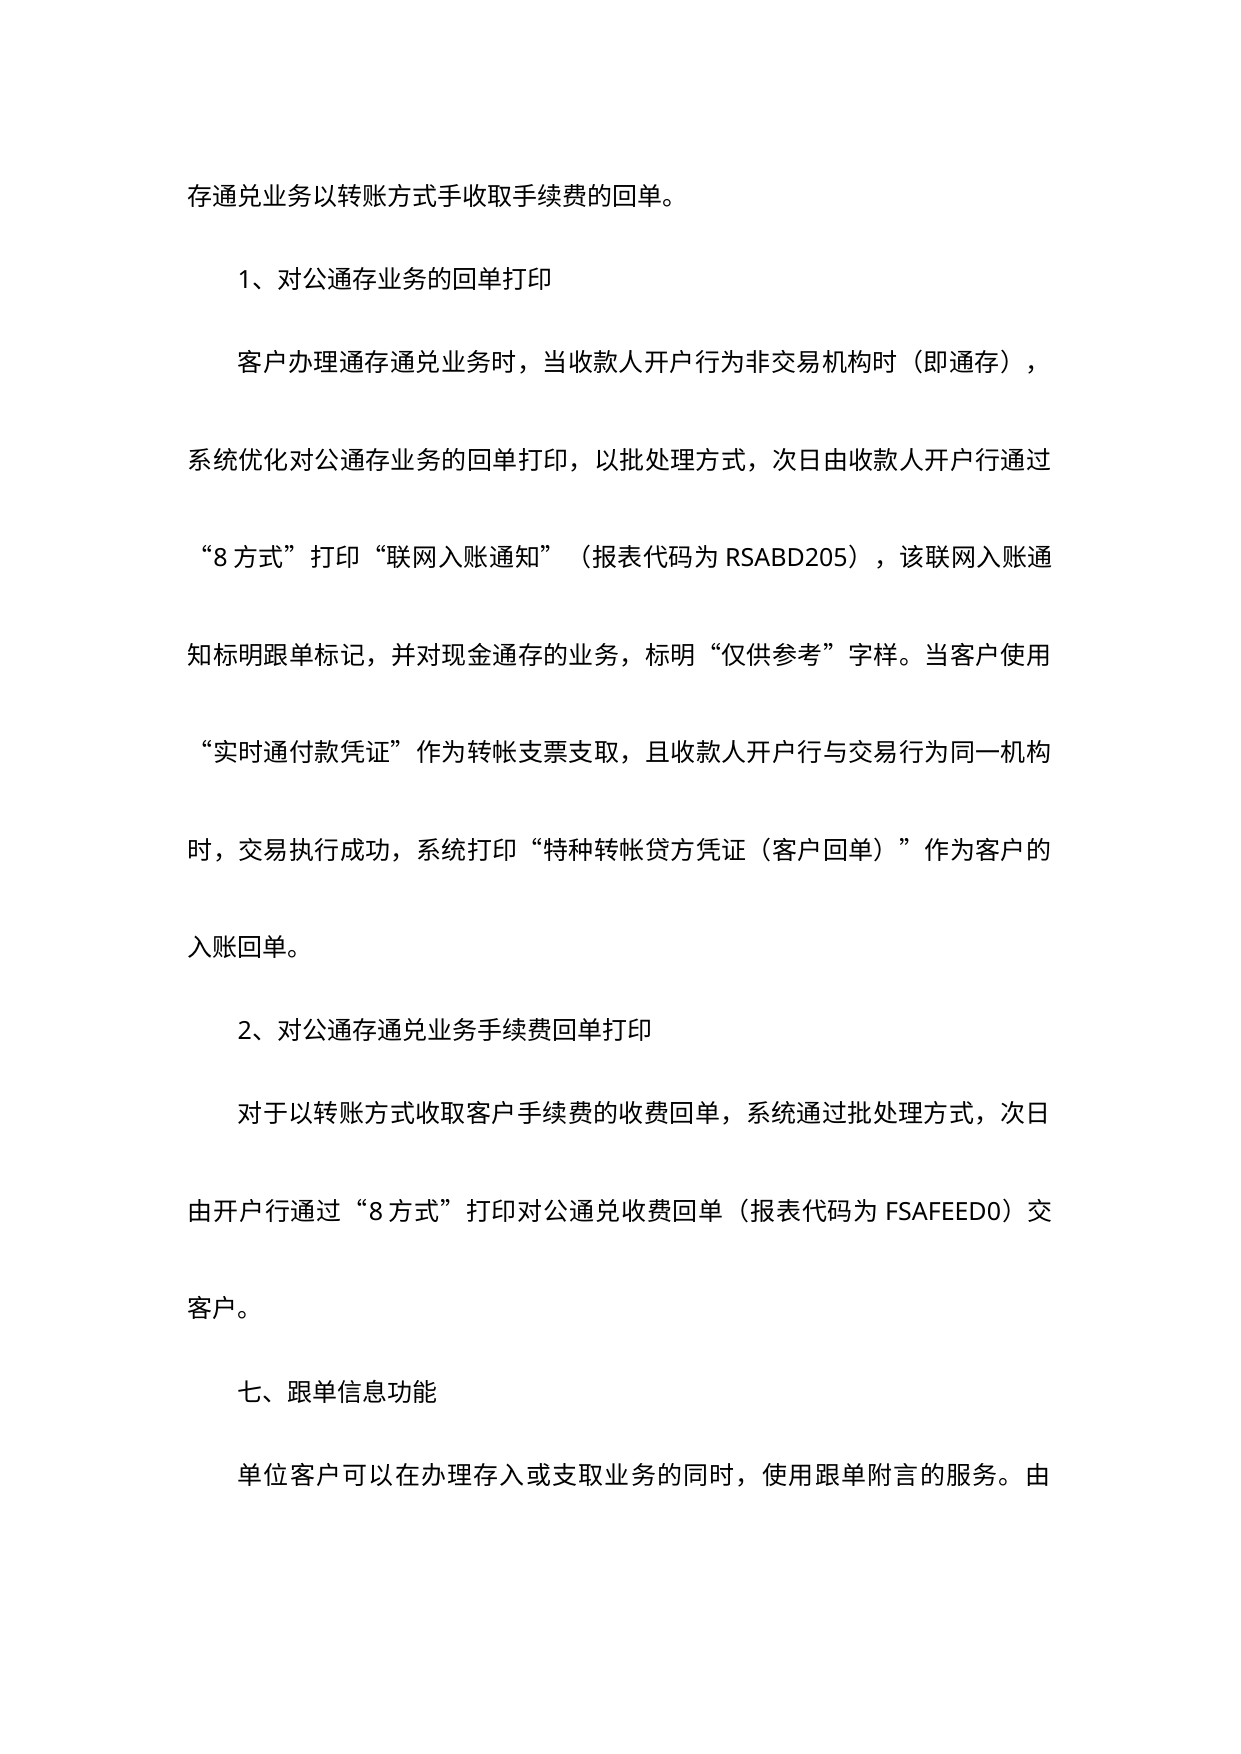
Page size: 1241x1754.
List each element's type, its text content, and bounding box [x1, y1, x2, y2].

text 1、对公通存业务的回单打印 [187, 245, 1053, 310]
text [187, 162, 1053, 227]
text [187, 1441, 1053, 1506]
text 客户办理通存通兑业务时，当收款人开户行为非交易机构时（即通存），系统优化对公通存业务的回单打印，以批处理方式，次日由收款人开户行通过“8方式”打印“联网入账通知”（报表代码为RSABD205），该联网入账通知标明跟单标记，并对现金通存的业务，标明“仅供参考”字样。当客户使用“实时通付款凭证”作为转帐支票支取，且收款人开户行与交易行为同一机构时，交易执行成功，系统打印“特种转帐贷方凭证（客户回单）”作为客户的入账回单。 [187, 328, 1053, 978]
text 2、对公通存通兑业务手续费回单打印 [187, 996, 1053, 1061]
text 对于以转账方式收取客户手续费的收费回单，系统通过批处理方式，次日由开户行通过“8方式”打印对公通兑收费回单（报表代码为FSAFEED0）交客户。 [187, 1079, 1053, 1339]
text 七、跟单信息功能 [187, 1358, 1053, 1423]
